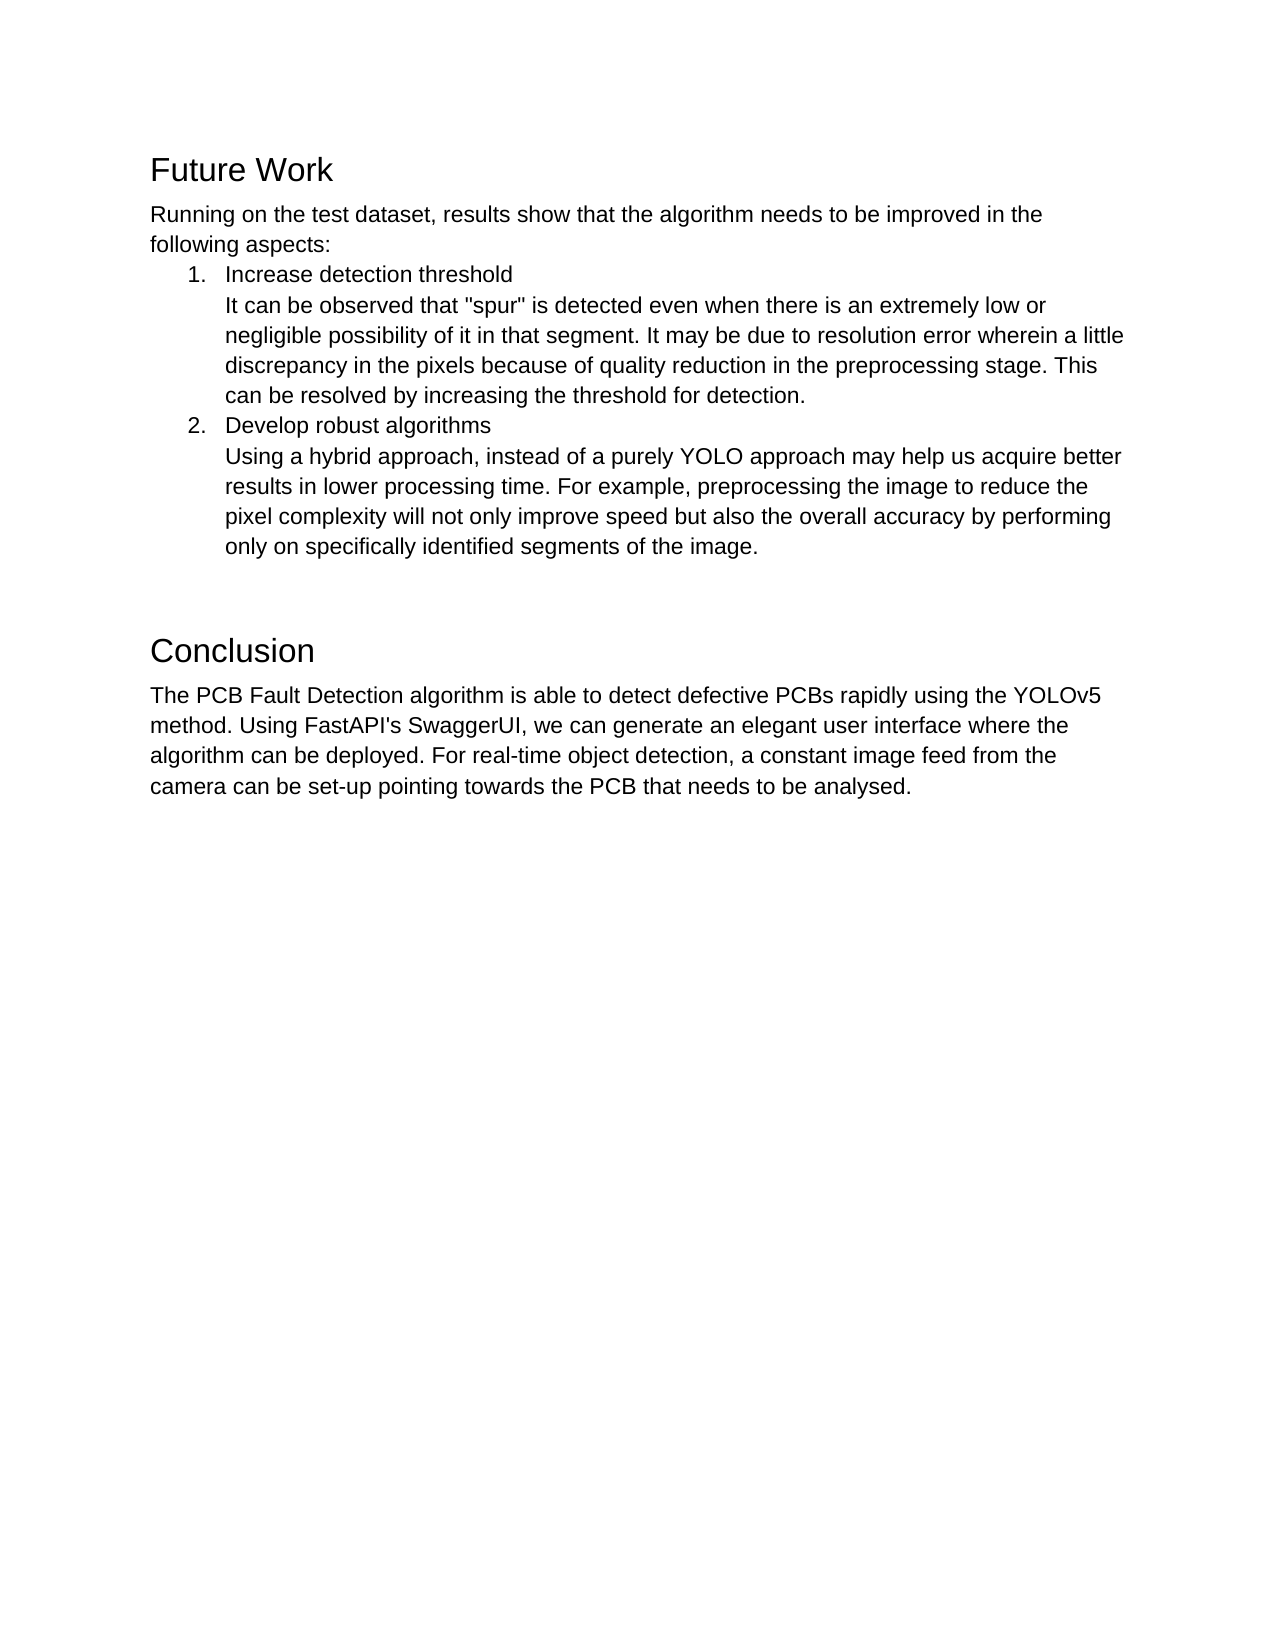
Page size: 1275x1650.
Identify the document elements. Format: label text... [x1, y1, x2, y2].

subtitle Conclusion [150, 631, 1125, 669]
text Running on the test dataset, results show that the algorithm needs to be improved in the following aspects: [150, 201, 1125, 257]
list Increase detection threshold [187, 261, 1125, 288]
list Develop robust algorithms [187, 412, 1125, 439]
subtitle Future Work [150, 150, 1125, 188]
text Using a hybrid approach, instead of a purely YOLO approach may help us acquire better results in lower processing time. For example, preprocessing the image to reduce the pixel complexity will not only improve speed but also the overall accuracy by performing only on specifically identified segments of the image. [225, 443, 1125, 559]
text It can be observed that "spur" is detected even when there is an extremely low or negligible possibility of it in that segment. It may be due to resolution error wherein a little discrepancy in the pixels because of quality reduction in the preprocessing stage. This can be resolved by increasing the threshold for detection. [225, 292, 1125, 408]
text The PCB Fault Detection algorithm is able to detect defective PCBs rapidly using the YOLOv5 method. Using FastAPI's SwaggerUI, we can generate an elegant user interface where the algorithm can be deployed. For real-time object detection, a constant image feed from the camera can be set-up pointing towards the PCB that needs to be analysed. [150, 682, 1125, 799]
